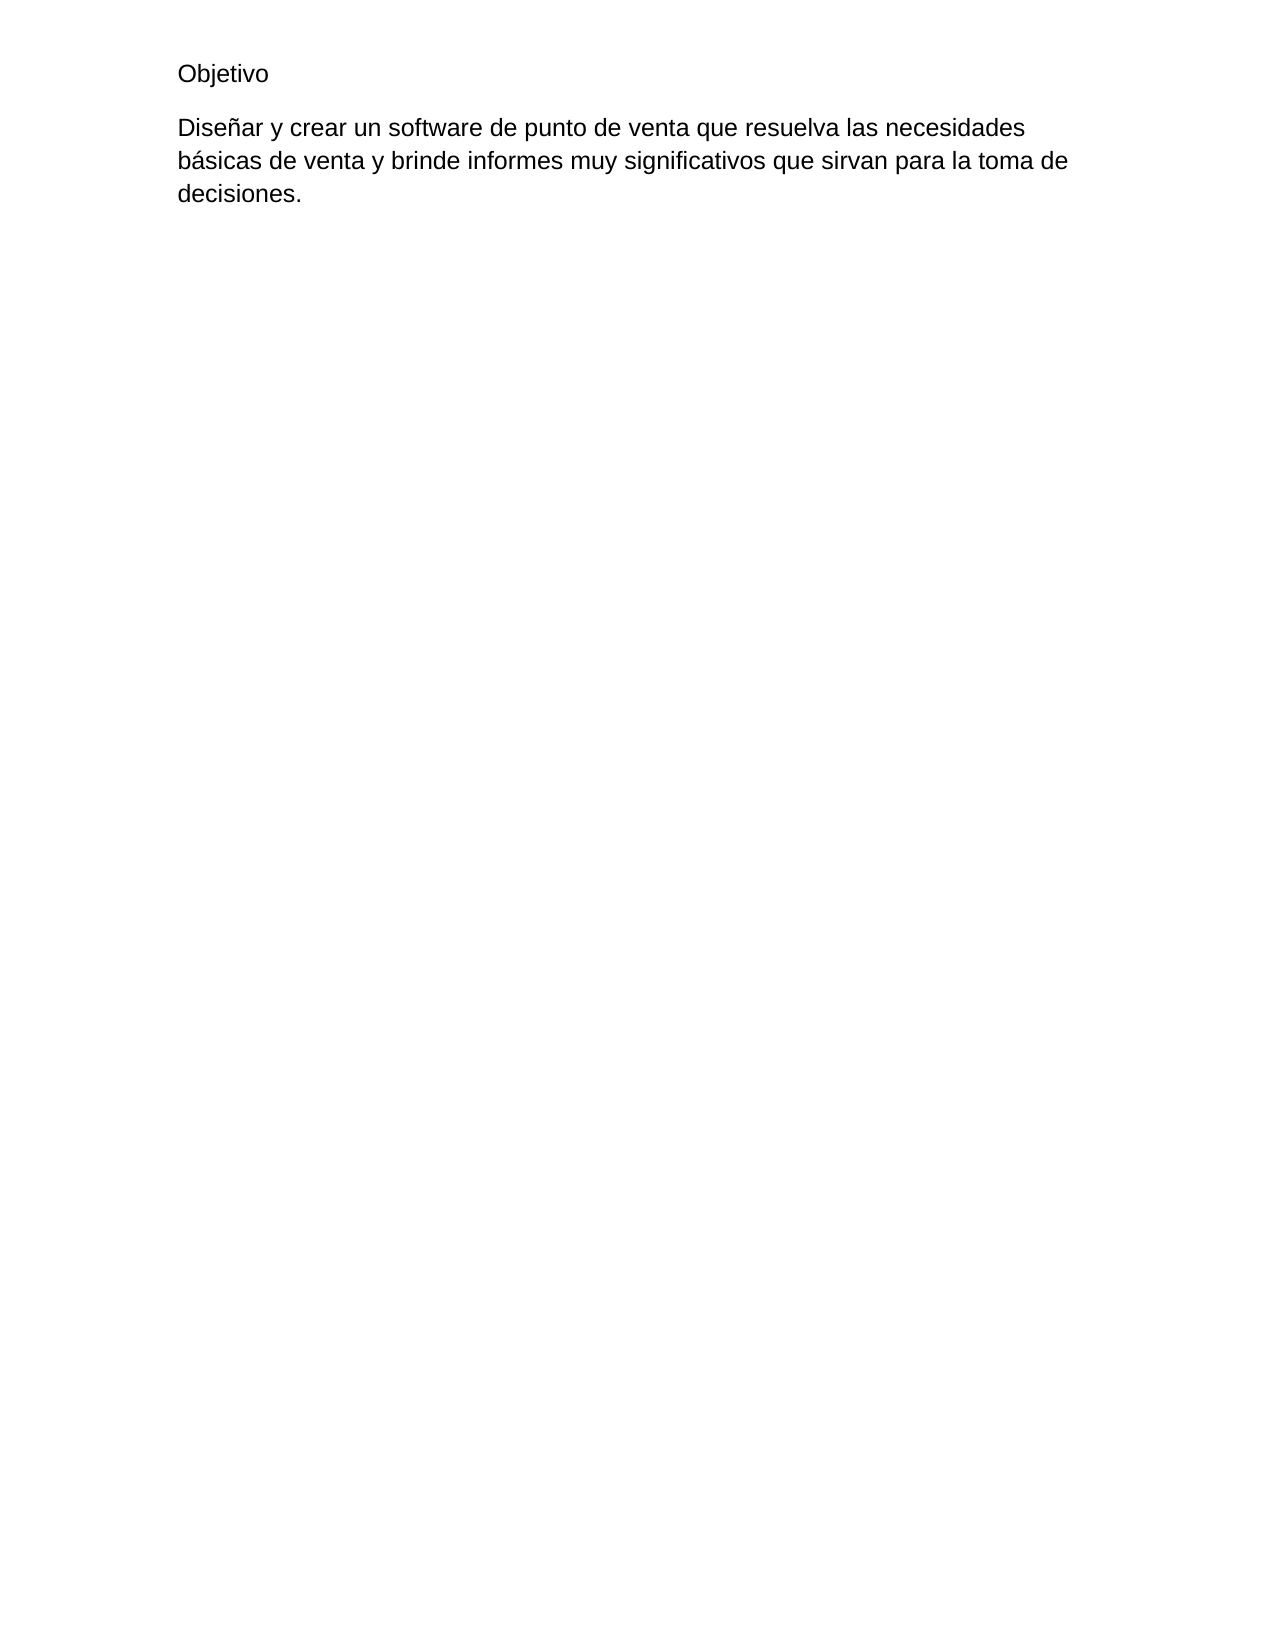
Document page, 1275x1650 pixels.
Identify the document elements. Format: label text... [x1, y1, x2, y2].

text Objetivo [177, 59, 1098, 88]
text Diseñar y crear un software de punto de venta que resuelva las necesidades básicas de venta y brinde informes muy significativos que sirvan para la toma de decisiones. [177, 113, 1098, 208]
